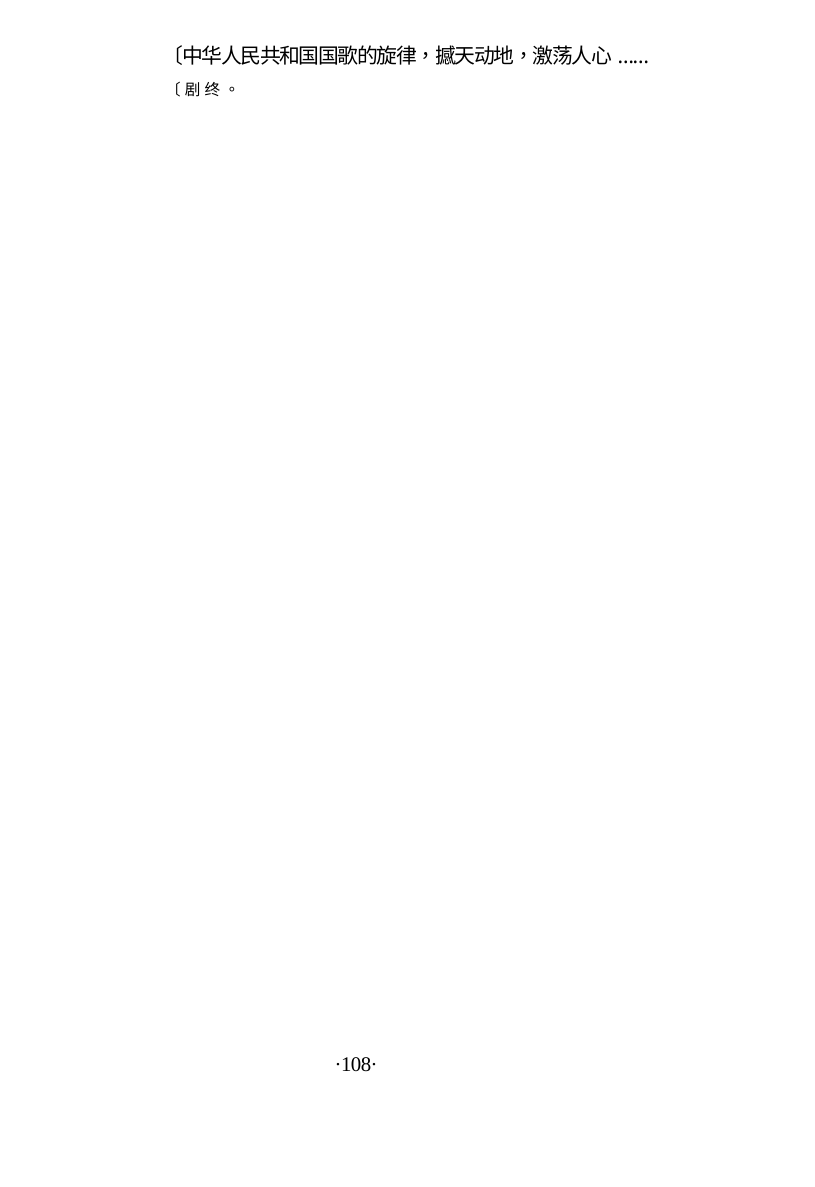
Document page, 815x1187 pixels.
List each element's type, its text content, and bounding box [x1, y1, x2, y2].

text 〔中华人民共和国国歌的旋律，撼天动地，激荡人心 …… 〔 剧 终 。 [162, 42, 655, 100]
